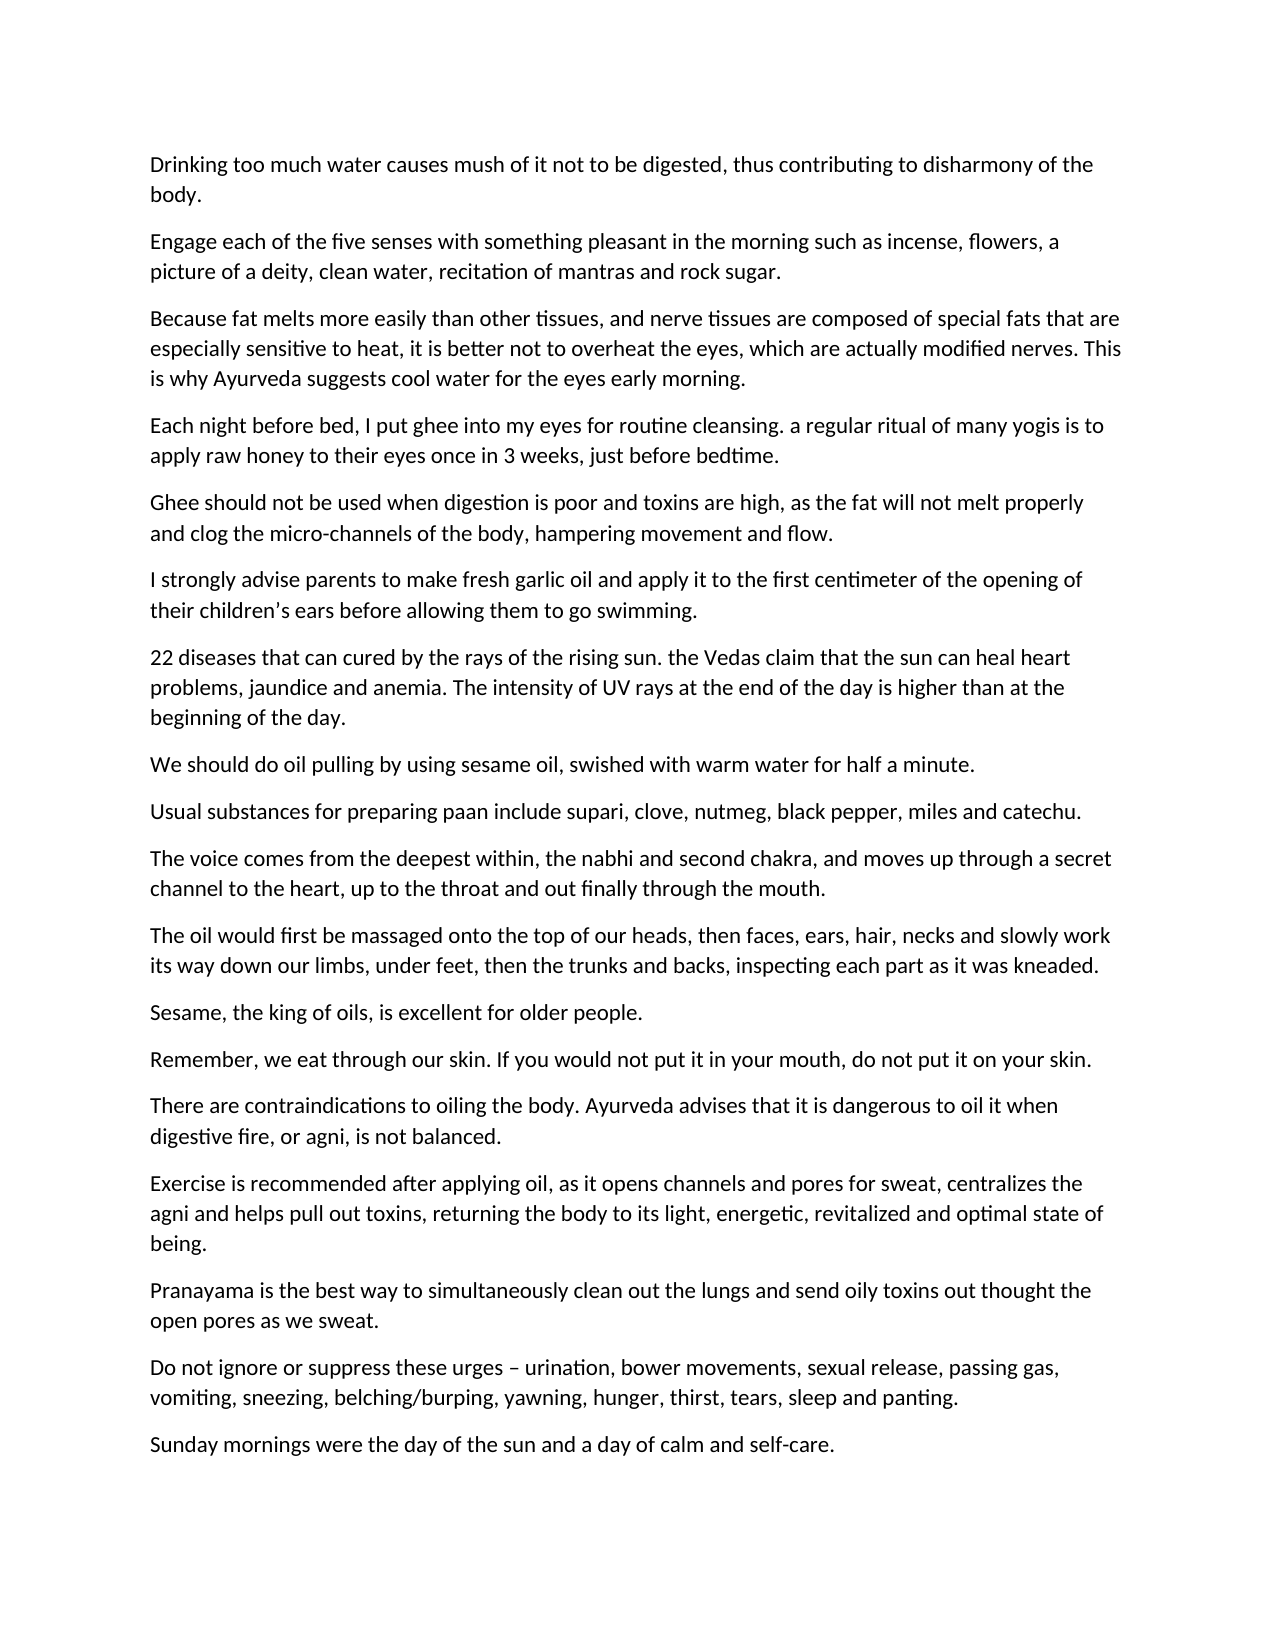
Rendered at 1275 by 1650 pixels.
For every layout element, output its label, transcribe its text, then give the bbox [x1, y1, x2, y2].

text Sesame, the king of oils, is excellent for older people. [150, 998, 1125, 1026]
text Exercise is recommended after applying oil, as it opens channels and pores for sweat, centralizes the agni and helps pull out toxins, returning the body to its light, energetic, revitalized and optimal state of being. [150, 1169, 1125, 1257]
text I strongly advise parents to make fresh garlic oil and apply it to the first centimeter of the opening of their children’s ears before allowing them to go swimming. [150, 566, 1125, 624]
text There are contraindications to oiling the body. Ayurveda advises that it is dangerous to oil it when digestive fire, or agni, is not balanced. [150, 1092, 1125, 1150]
text Remember, we eat through our skin. If you would not put it in your mouth, do not put it on your skin. [150, 1045, 1125, 1073]
text The oil would first be massaged onto the top of our heads, then faces, ears, hair, necks and slowly work its way down our limbs, under feet, then the trunks and backs, inspecting each part as it was kneaded. [150, 921, 1125, 979]
text Because fat melts more easily than other tissues, and nerve tissues are composed of special fats that are especially sensitive to heat, it is better not to overheat the eyes, which are actually modified nerves. This is why Ayurveda suggests cool water for the eyes early morning. [150, 304, 1125, 393]
text Engage each of the five senses with something pleasant in the morning such as incense, flowers, a picture of a deity, clean water, recitation of mantras and rock sugar. [150, 227, 1125, 285]
text The voice comes from the deepest within, the nabhi and second chakra, and moves up through a secret channel to the heart, up to the throat and out finally through the mouth. [150, 844, 1125, 902]
text Each night before bed, I put ghee into my eyes for routine cleansing. a regular ritual of many yogis is to apply raw honey to their eyes once in 3 weeks, just before bedtime. [150, 411, 1125, 470]
text Pranayama is the best way to simultaneously clean out the lungs and send oily toxins out thought the open pores as we sweat. [150, 1276, 1125, 1334]
text Do not ignore or suppress these urges – urination, bower movements, sexual release, passing gas, vomiting, sneezing, belching/burping, yawning, hunger, thirst, tears, sleep and panting. [150, 1353, 1125, 1411]
text We should do oil pulling by using sesame oil, swished with warm water for half a minute. [150, 750, 1125, 778]
text 22 diseases that can cured by the rays of the rising sun. the Vedas claim that the sun can heal heart problems, jaundice and anemia. The intensity of UV rays at the end of the day is higher than at the beginning of the day. [150, 643, 1125, 731]
text Ghee should not be used when digestion is poor and toxins are high, as the fat will not melt properly and clog the micro-channels of the body, hampering movement and flow. [150, 488, 1125, 547]
text Drinking too much water causes mush of it not to be digested, thus contributing to disharmony of the body. [150, 150, 1125, 208]
text Usual substances for preparing paan include supari, clove, nutmeg, black pepper, miles and catechu. [150, 797, 1125, 825]
text Sunday mornings were the day of the sun and a day of calm and self-care. [150, 1430, 1125, 1458]
